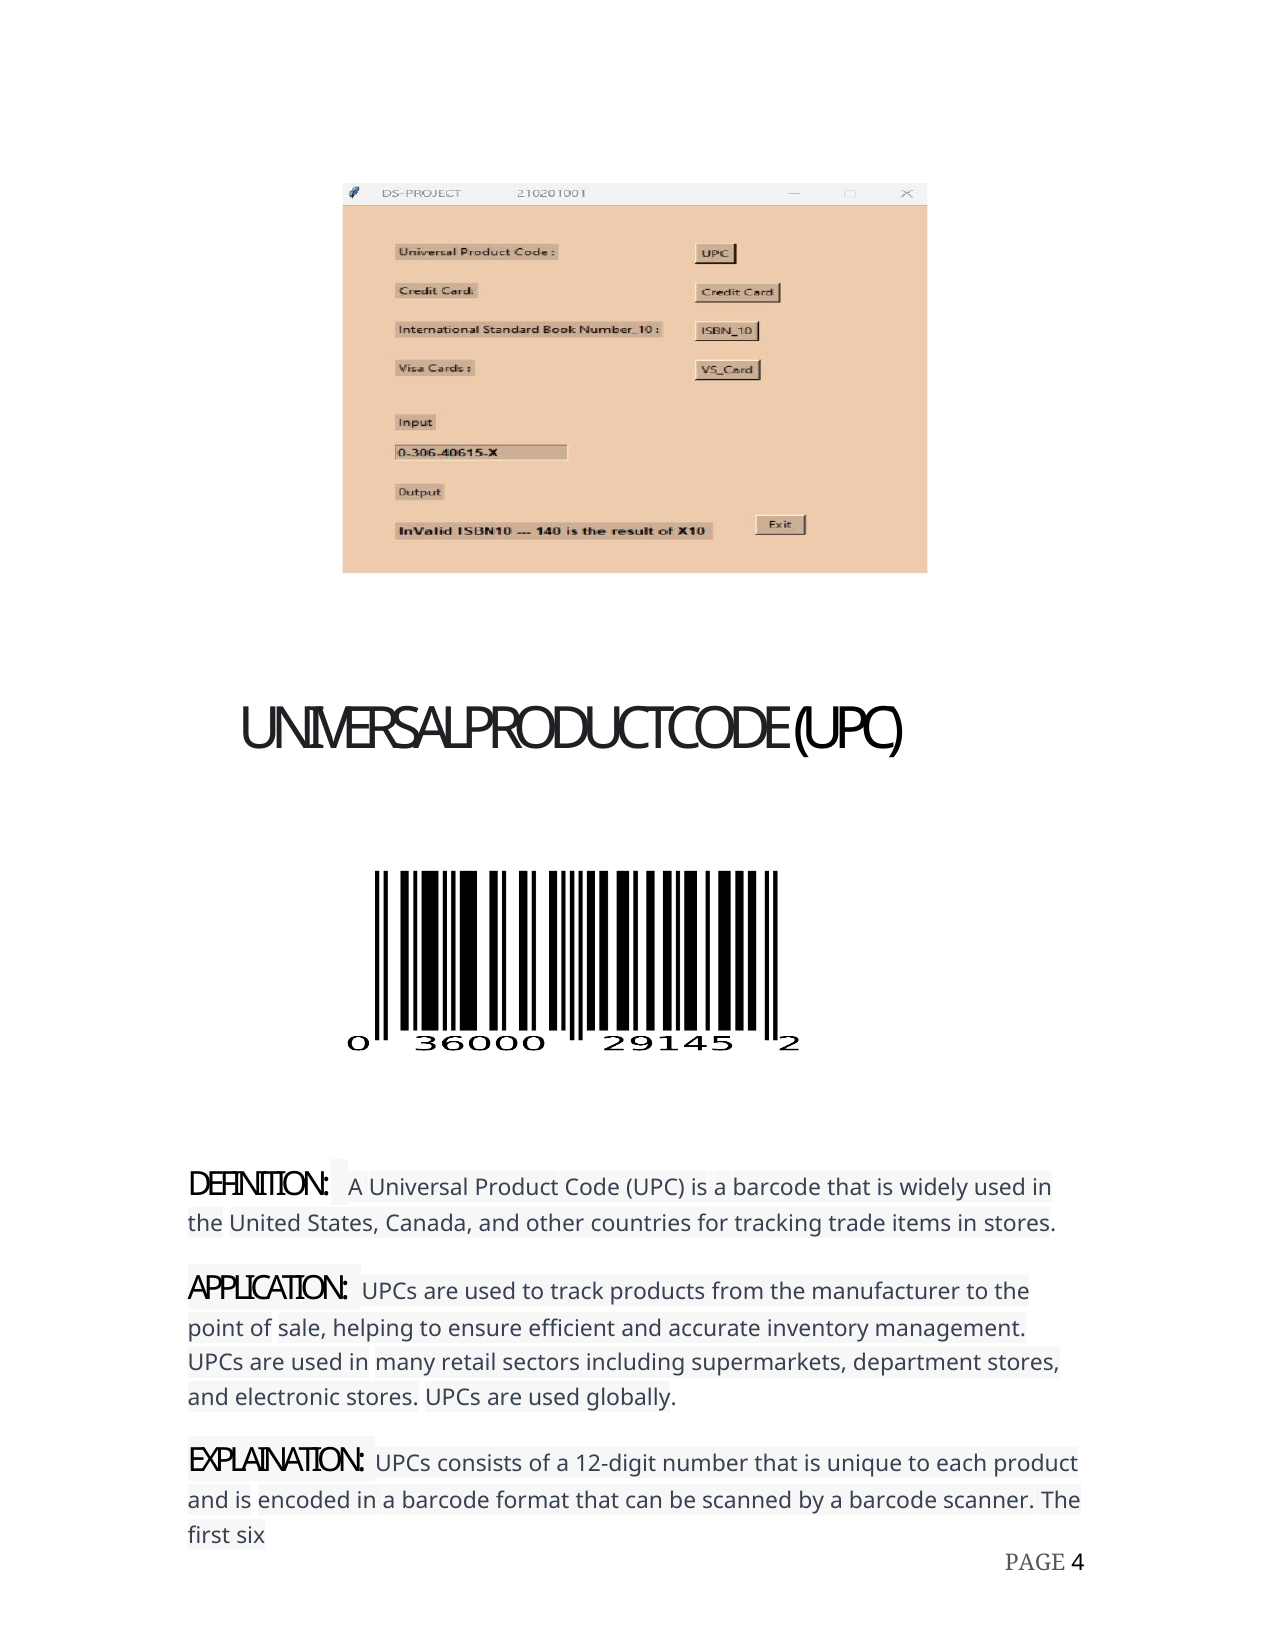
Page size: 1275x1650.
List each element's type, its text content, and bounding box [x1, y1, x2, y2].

subtitle UNIVERSALPRODUCTCODE(UPC) [198, 686, 954, 766]
text EXPLAINATION: UPCs consists of a 12-digit number that is unique to each product and is encoded in a barcode format that can be scanned by a barcode scanner. The first six [187, 1436, 1098, 1550]
text DEFINITION: A Universal Product Code (UPC) is a barcode that is widely used in the United States, Canada, and other countries for tracking trade items in stores. [187, 1159, 1061, 1238]
picture [347, 870, 799, 1051]
text APPLICATION: UPCs are used to track products from the manufacturer to the point of sale, helping to ensure efficient and accurate inventory management. UPCs are used in many retail sectors including supermarkets, department stores, and electronic stores. UPCs are used globally. [187, 1263, 1062, 1412]
picture [342, 183, 928, 574]
